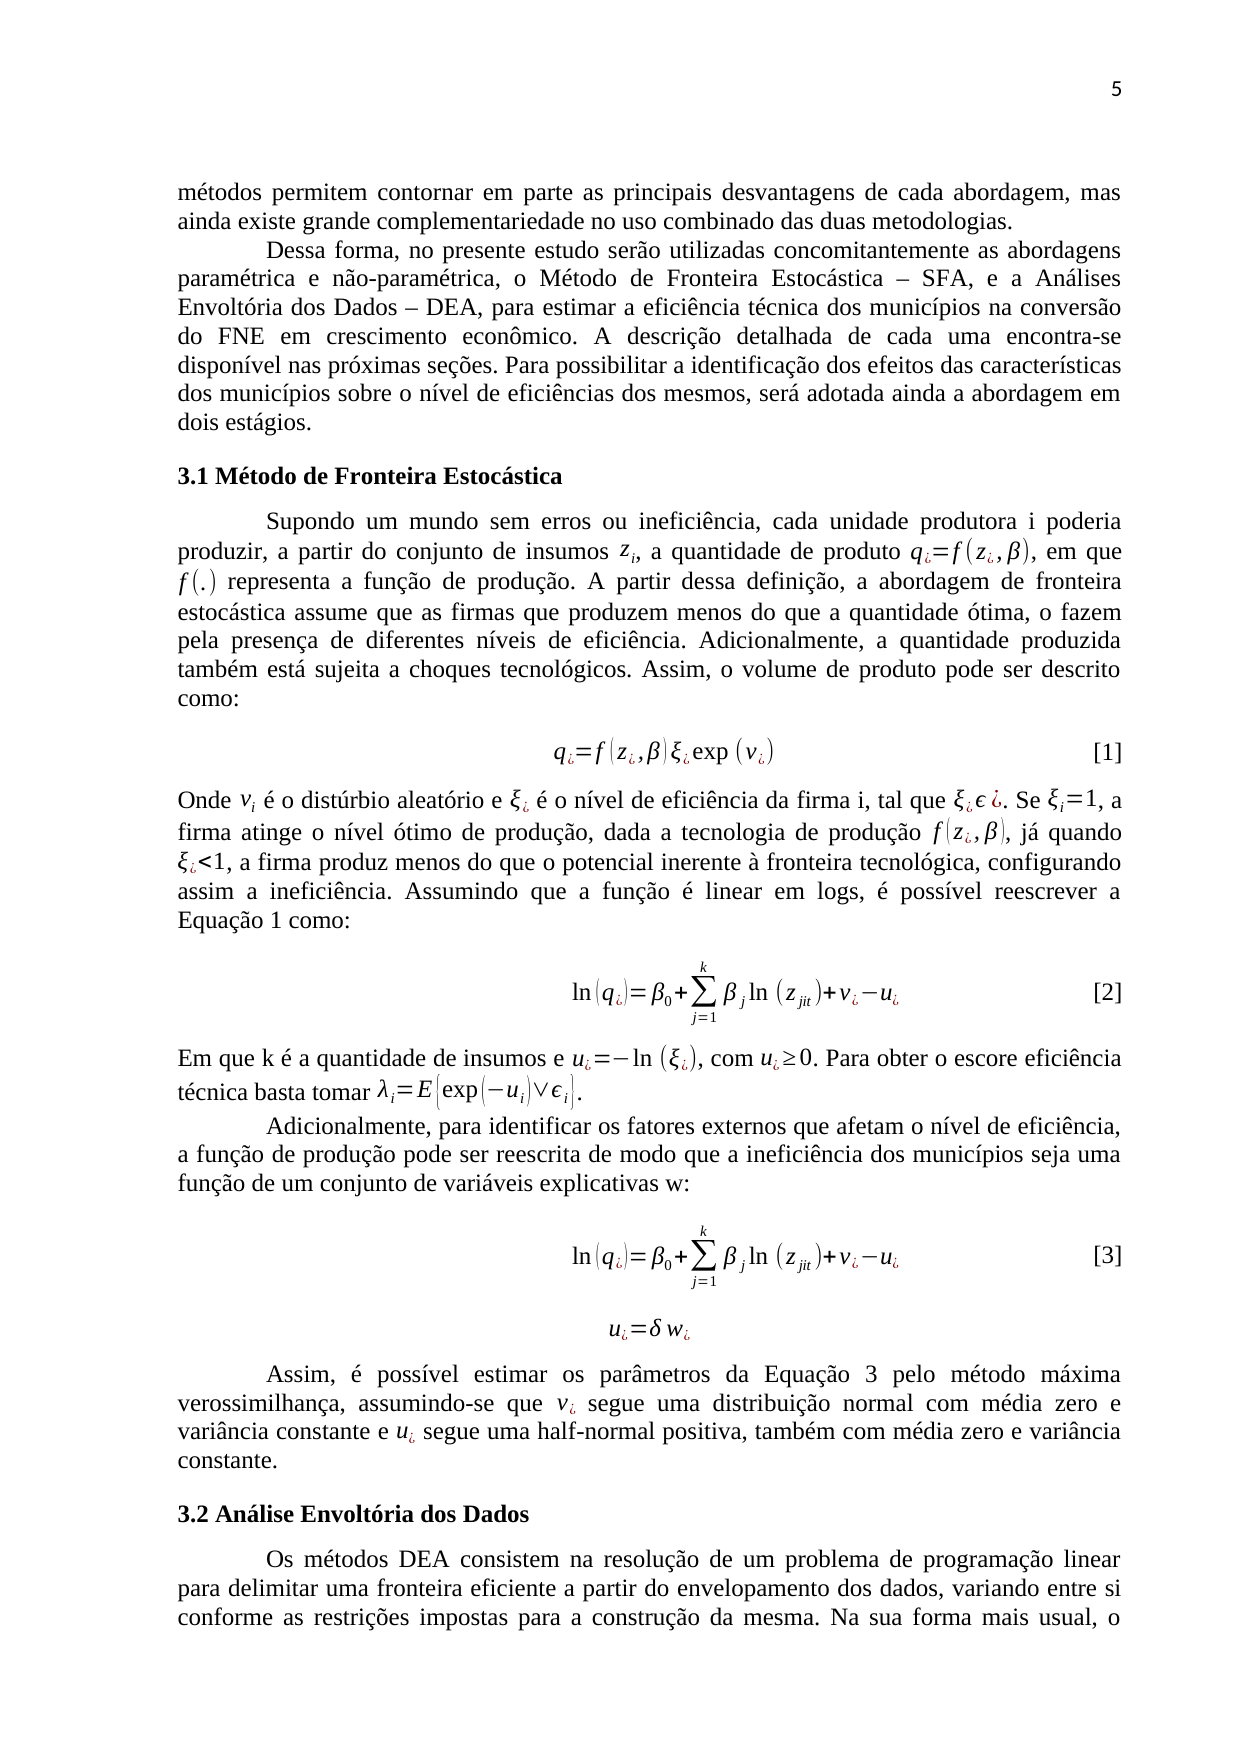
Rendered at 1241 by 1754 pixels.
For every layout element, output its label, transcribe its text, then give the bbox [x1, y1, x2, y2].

text Assim, é possível estimar os parâmetros da Equação 3 pelo método máxima verossimilhança, assumindo-se que segue uma distribuição normal com média zero e variância constante e segue uma half-normal positiva, também com média zero e variância constante. [177, 1359, 1122, 1474]
text 3.1 Método de Fronteira Estocástica [177, 461, 1122, 490]
text Onde é o distúrbio aleatório e é o nível de eficiência da firma i, tal que . Se , a firma atinge o nível ótimo de produção, dada a tecnologia de produção , já quando , a firma produz menos do que o potencial inerente à fronteira tecnológica, configurando assim a ineficiência. Assumindo que a função é linear em logs, é possível reescrever a Equação 1 como: [177, 784, 1122, 933]
text Adicionalmente, para identificar os fatores externos que afetam o nível de eficiência, a função de produção pode ser reescrita de modo que a ineficiência dos municípios seja uma função de um conjunto de variáveis explicativas w: [177, 1111, 1122, 1197]
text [177, 177, 1122, 235]
text Supondo um mundo sem erros ou ineficiência, cada unidade produtora i poderia produzir, a partir do conjunto de insumos , a quantidade de produto , em que representa a função de produção. A partir dessa definição, a abordagem de fronteira estocástica assume que as firmas que produzem menos do que a quantidade ótima, o fazem pela presença de diferentes níveis de eficiência. Adicionalmente, a quantidade produzida também está sujeita a choques tecnológicos. Assim, o volume de produto pode ser descrito como: [177, 506, 1122, 712]
text Em que k é a quantidade de insumos e , com . Para obter o escore eficiência técnica basta tomar . [177, 1042, 1122, 1111]
text [3] [177, 1222, 1122, 1289]
text 3.2 Análise Envoltória dos Dados [177, 1499, 1122, 1528]
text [177, 1544, 1122, 1631]
text [2] [177, 958, 1122, 1026]
text Dessa forma, no presente estudo serão utilizadas concomitantemente as abordagens paramétrica e não-paramétrica, o Método de Fronteira Estocástica – SFA, e a Análises Envoltória dos Dados – DEA, para estimar a eficiência técnica dos municípios na conversão do FNE em crescimento econômico. A descrição detalhada de cada uma encontra-se disponível nas próximas seções. Para possibilitar a identificação dos efeitos das características dos municípios sobre o nível de eficiências dos mesmos, será adotada ainda a abordagem em dois estágios. [177, 235, 1122, 436]
text [1] [177, 737, 1122, 768]
